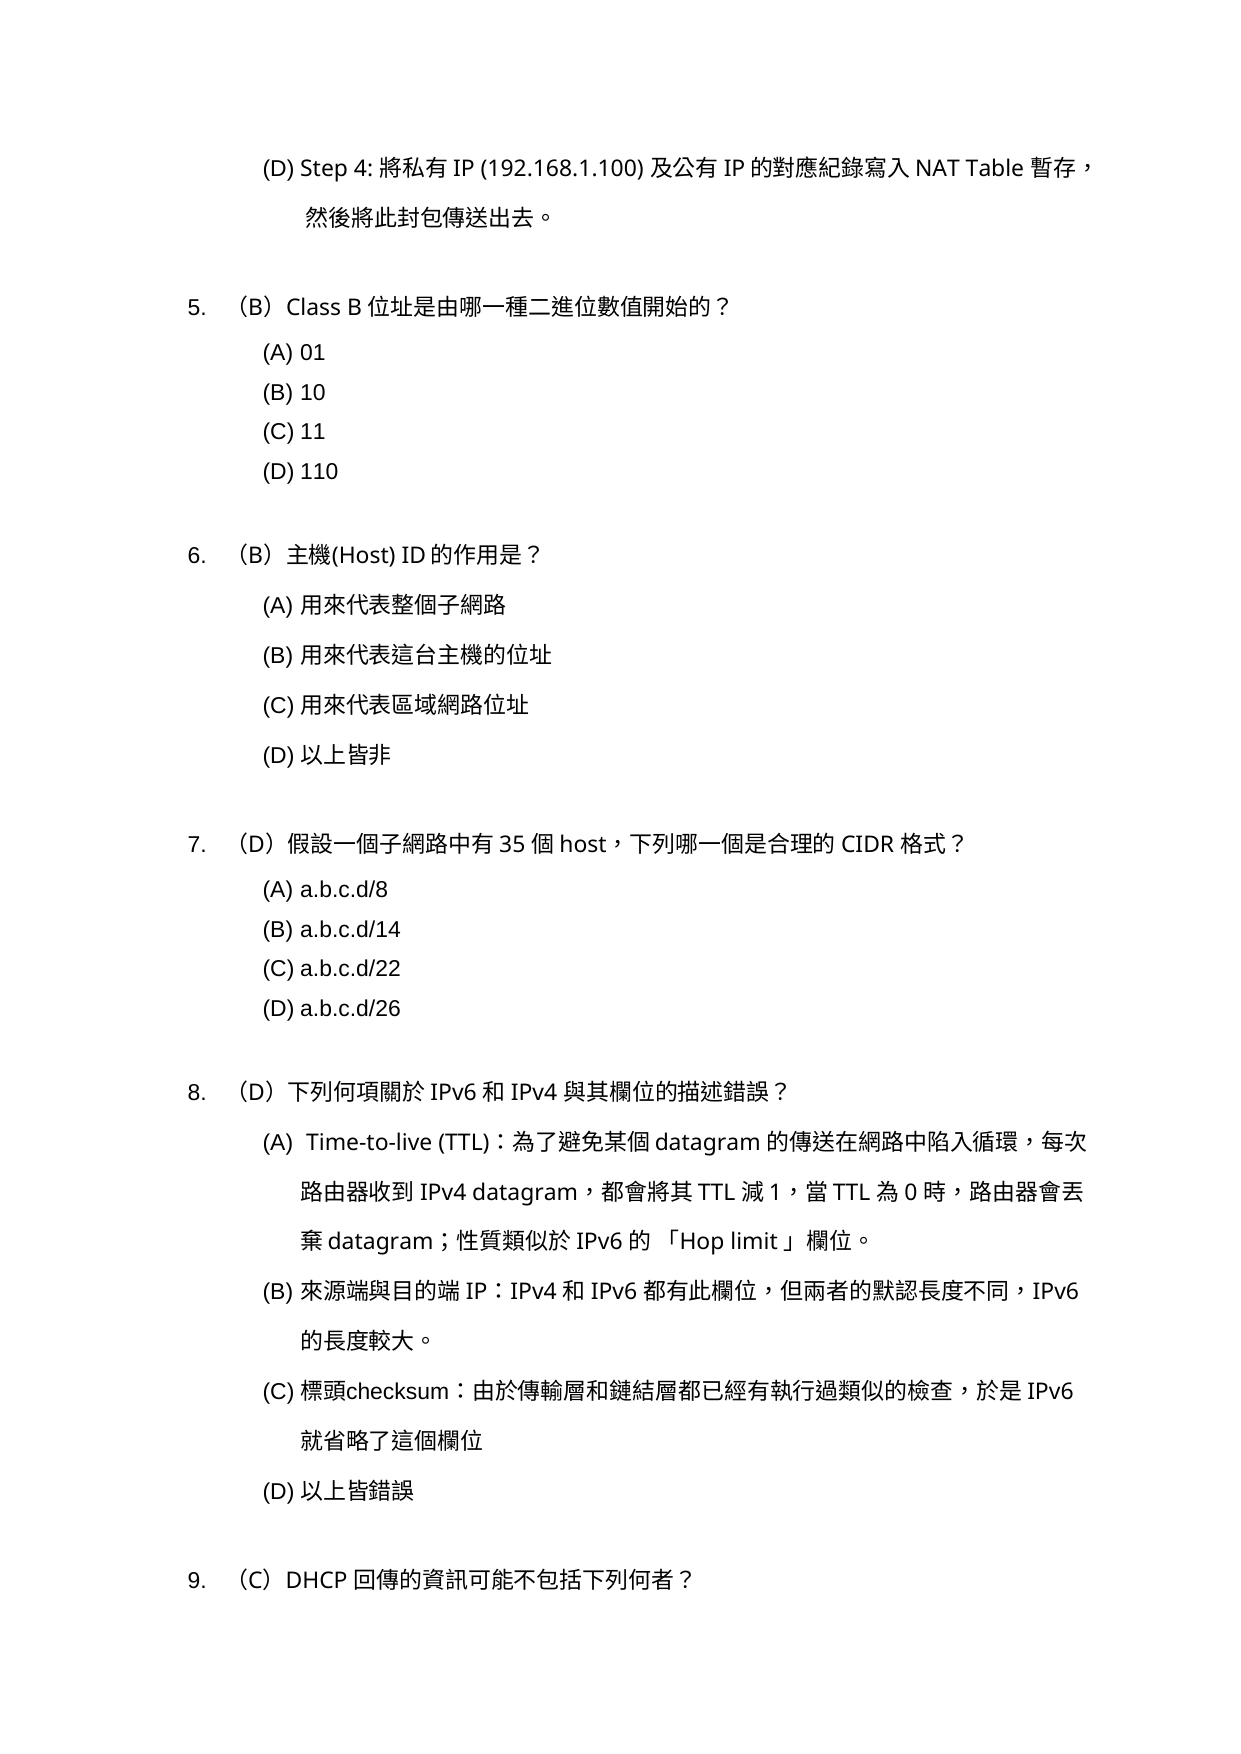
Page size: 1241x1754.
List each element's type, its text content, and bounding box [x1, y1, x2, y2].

list 110 [262, 458, 1090, 484]
list 10 [262, 379, 1090, 405]
list a.b.c.d/26 [262, 994, 1090, 1021]
list 11 [262, 418, 1090, 444]
list checksum [262, 1373, 1090, 1456]
list 01 [262, 339, 1090, 366]
list a.b.c.d/8 [262, 876, 1090, 902]
list a.b.c.d/14 [262, 916, 1090, 942]
list a.b.c.d/22 [262, 955, 1090, 981]
